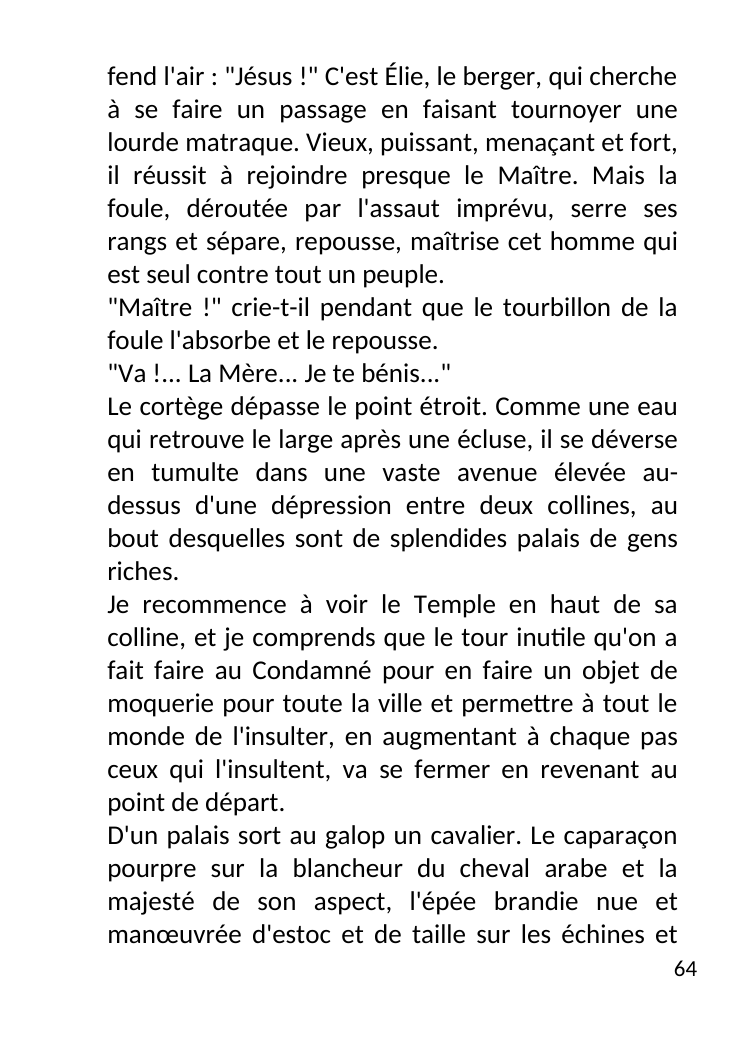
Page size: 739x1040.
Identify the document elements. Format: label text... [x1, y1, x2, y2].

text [107, 59, 678, 290]
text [107, 818, 678, 951]
text "Maître !" crie-t-il pendant que le tourbillon de la foule l'absorbe et le repousse. [107, 290, 678, 356]
text "Va !... La Mère... Je te bénis..." [107, 356, 678, 389]
text Le cortège dépasse le point étroit. Comme une eau qui retrouve le large après une écluse, il se déverse en tumulte dans une vaste avenue élevée au-dessus d'une dépression entre deux collines, au bout desquelles sont de splendides palais de gens riches. [107, 389, 678, 587]
text Je recommence à voir le Temple en haut de sa colline, et je comprends que le tour inutile qu'on a fait faire au Condamné pour en faire un objet de moquerie pour toute la ville et permettre à tout le monde de l'insulter, en augmentant à chaque pas ceux qui l'insultent, va se fermer en revenant au point de départ. [107, 587, 678, 818]
